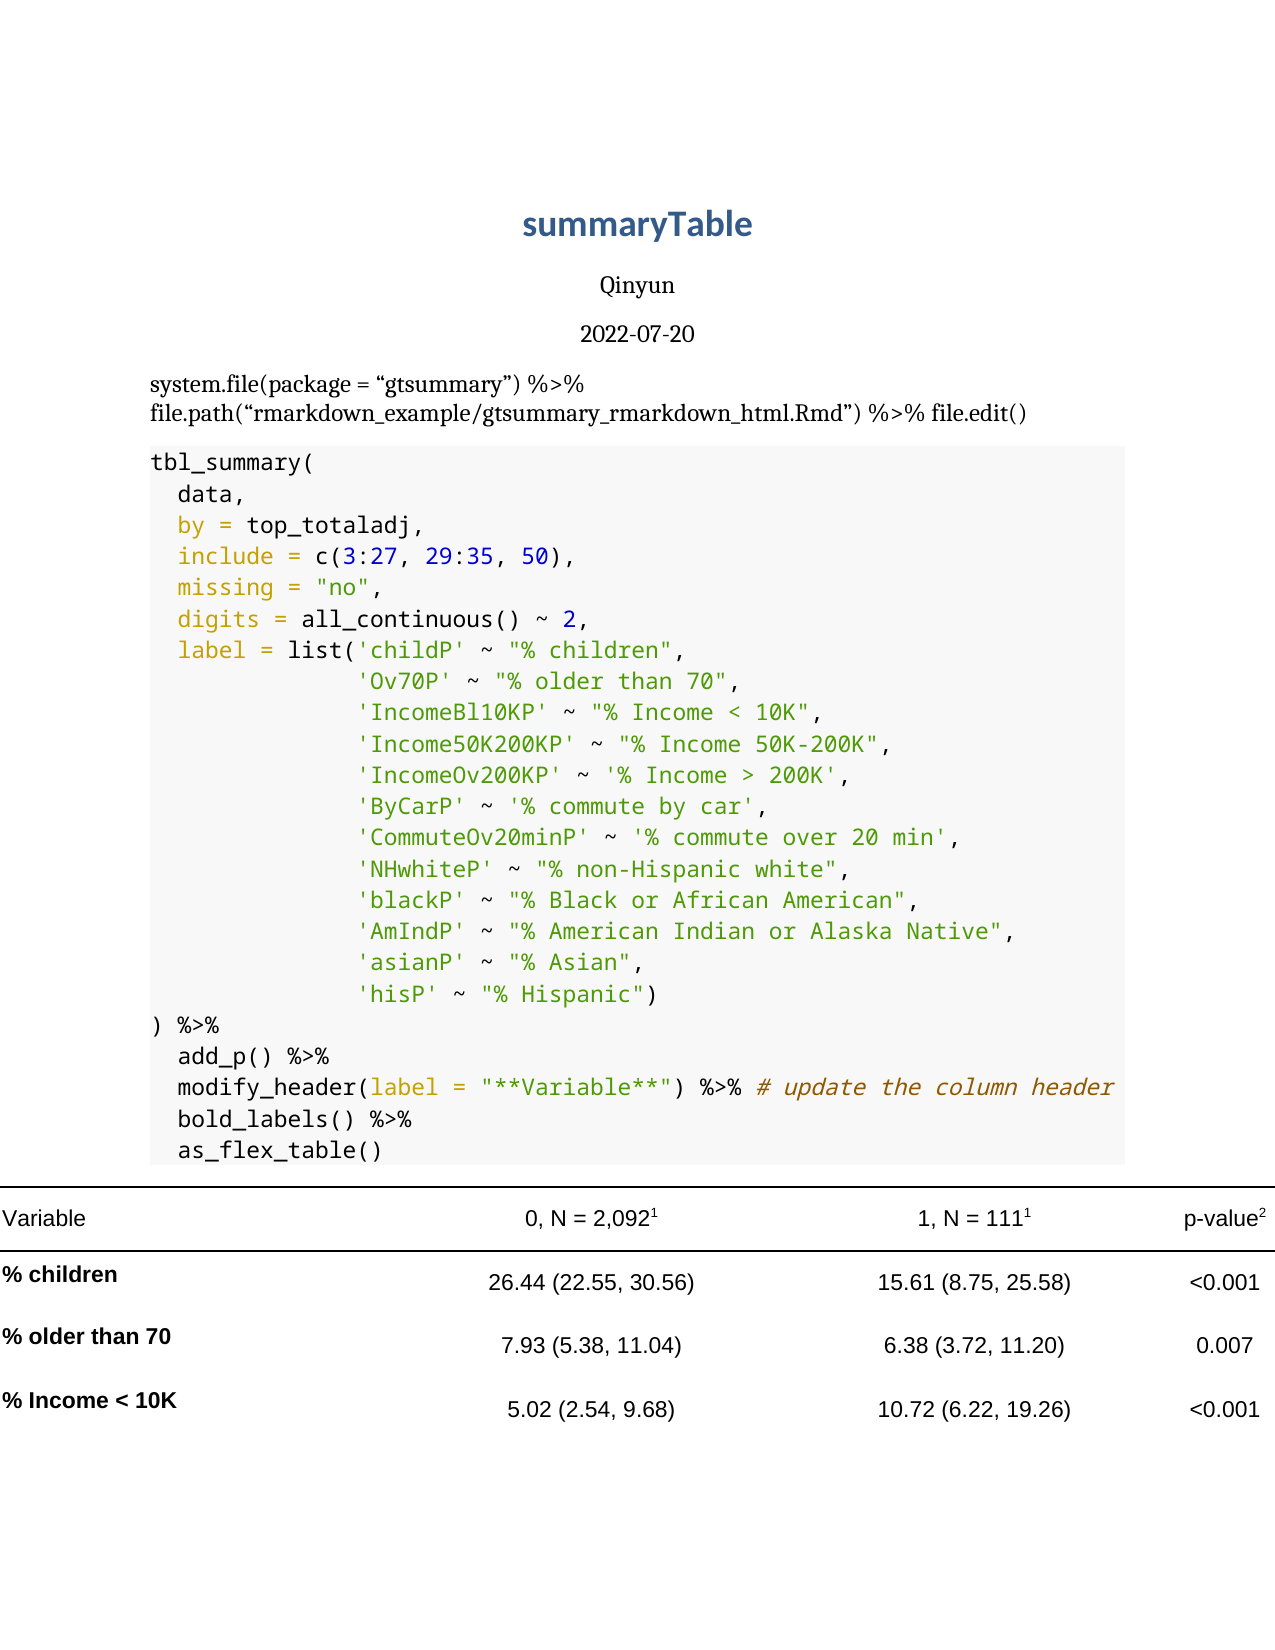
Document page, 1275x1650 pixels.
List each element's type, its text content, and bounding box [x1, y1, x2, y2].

table_header Variable [0, 1188, 400, 1250]
table_cell 0.007 [1166, 1314, 1275, 1378]
text tbl_summary( data, by = top_totaladj, include = c(3:27, 29:35, 50), missing = "no", digits = all_continuous() ~ 2, label = list('childP' ~ "% children", 'Ov70P' ~ "% older than 70", 'IncomeBl10KP' ~ "% Income < 10K", 'Income50K200KP' ~ "% Income 50K-200K", 'IncomeOv200KP' ~ '% Income > 200K', 'ByCarP' ~ '% commute by car', 'CommuteOv20minP' ~ '% commute over 20 min', 'NHwhiteP' ~ "% non-Hispanic white", 'blackP' ~ "% Black or African American", 'AmIndP' ~ "% American Indian or Alaska Native", 'asianP' ~ "% Asian", 'hisP' ~ "% Hispanic") ) %>% add_p() %>% modify_header(label = "**Variable**") %>% # update the column header bold_labels() %>% as_flex_table() [150, 446, 1125, 1165]
text 2022-07-20 [150, 320, 1125, 349]
table_cell <0.001 [1166, 1252, 1275, 1314]
table_cell % Income < 10K [0, 1378, 400, 1442]
table_cell % older than 70 [0, 1314, 400, 1378]
table_cell 6.38 (3.72, 11.20) [783, 1314, 1166, 1378]
text system.file(package = “gtsummary”) %>% file.path(“rmarkdown_example/gtsummary_rmarkdown_html.Rmd”) %>% file.edit() [150, 370, 1125, 427]
title summaryTable [150, 200, 1125, 246]
table_cell 5.02 (2.54, 9.68) [400, 1378, 783, 1442]
table_cell 26.44 (22.55, 30.56) [400, 1252, 783, 1314]
table_header p-value2 [1166, 1188, 1275, 1250]
table_cell % children [0, 1252, 400, 1314]
table_cell 15.61 (8.75, 25.58) [783, 1252, 1166, 1314]
table_cell 7.93 (5.38, 11.04) [400, 1314, 783, 1378]
table_header 1, N = 1111 [783, 1188, 1166, 1250]
table_header 0, N = 2,0921 [400, 1188, 783, 1250]
table_cell 10.72 (6.22, 19.26) [783, 1378, 1166, 1442]
text Qinyun [150, 271, 1125, 299]
table_cell <0.001 [1166, 1378, 1275, 1442]
